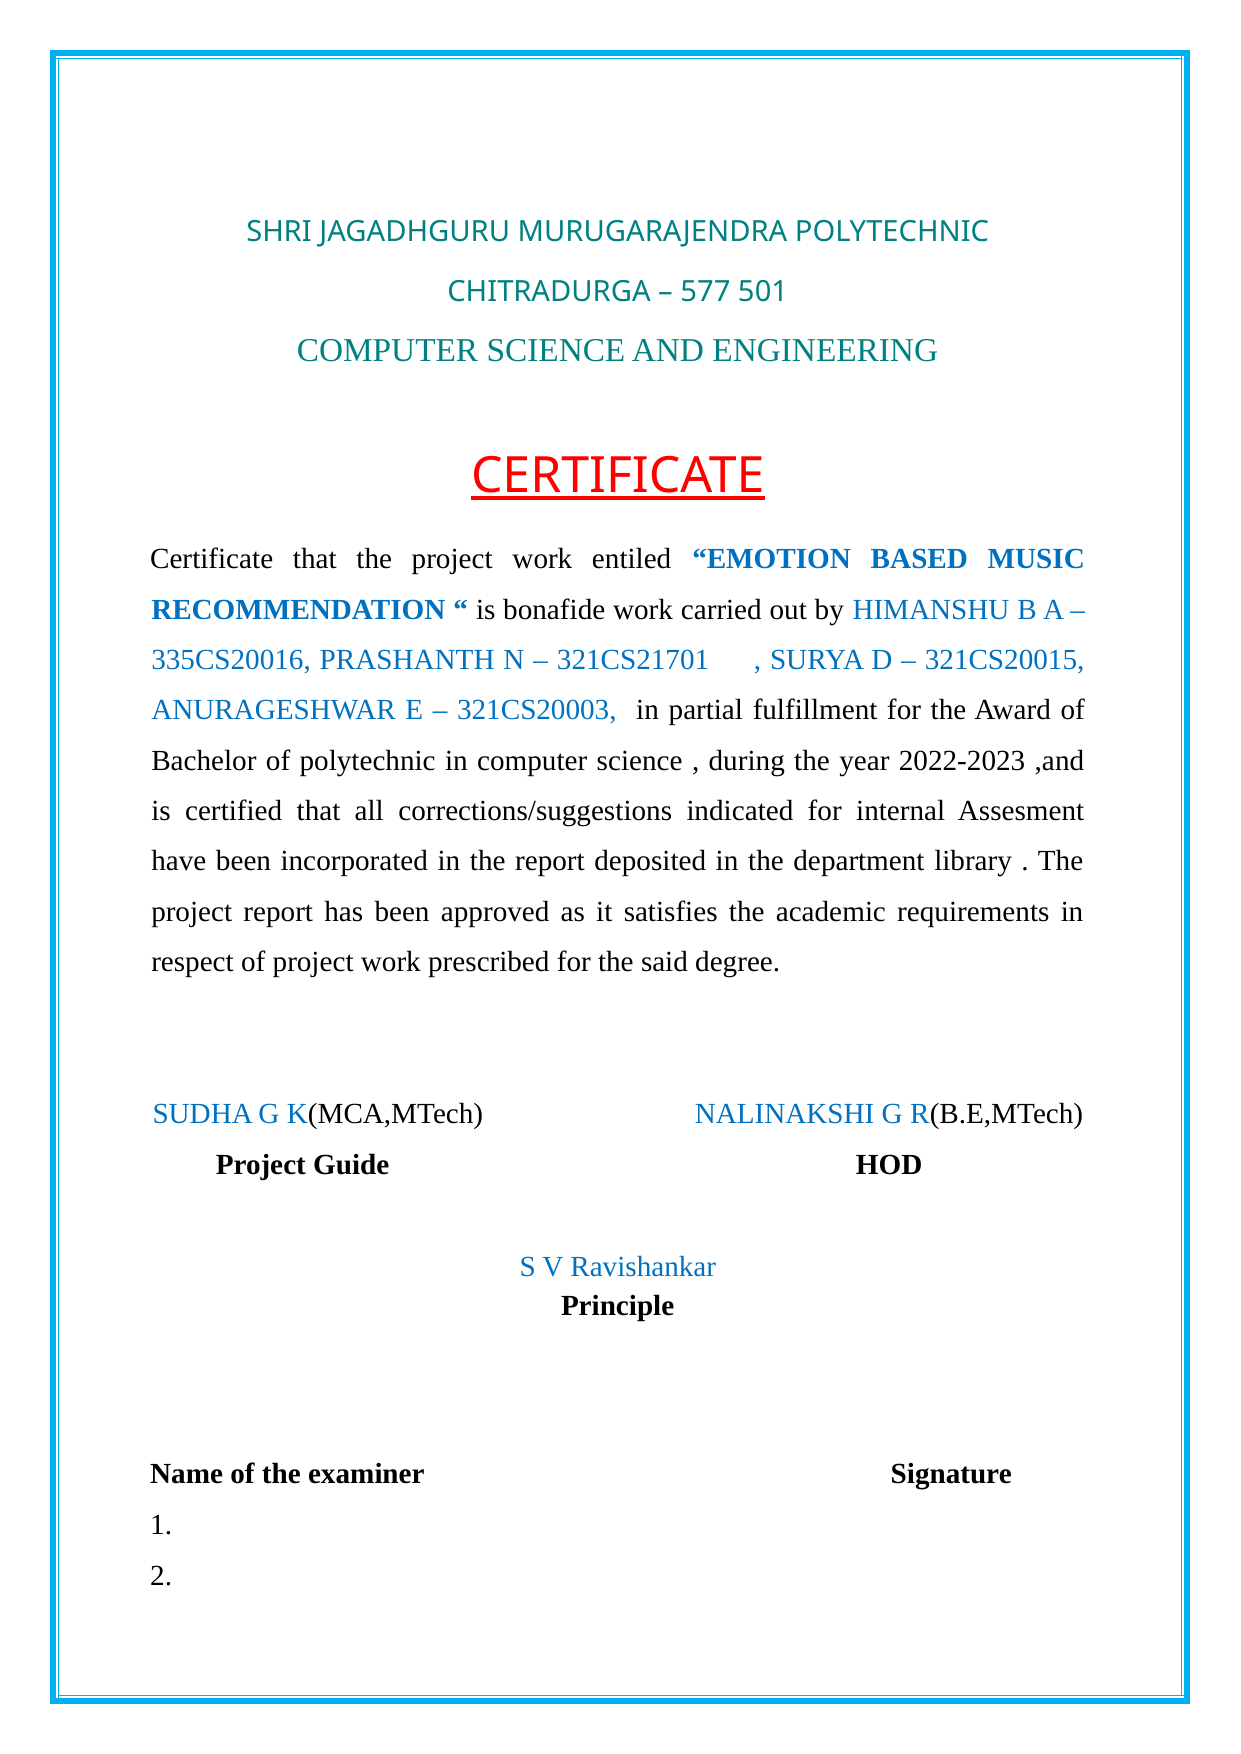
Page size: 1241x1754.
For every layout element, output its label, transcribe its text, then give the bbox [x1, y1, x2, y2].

text CERTIFICATE [150, 439, 1085, 507]
text 1. [150, 1507, 1085, 1541]
text S V Ravishankar [150, 1249, 1085, 1283]
text SHRI JAGADHGURU MURUGARAJENDRA POLYTECHNIC [150, 210, 1085, 250]
text SUDHA G K(MCA,MTech) NALINAKSHI G R(B.E,MTech) [150, 1097, 1085, 1130]
text CHITRADURGA – 577 501 [150, 270, 1085, 310]
text COMPUTER SCIENCE AND ENGINEERING [150, 330, 1085, 368]
text 2. [150, 1558, 1085, 1591]
text Project Guide HOD [150, 1147, 1085, 1181]
text Principle [150, 1288, 1085, 1322]
text Certificate that the project work entiled “EMOTION BASED MUSIC RECOMMENDATION “ is bonafide work carried out by HIMANSHU B A – 335CS20016, PRASHANTH N – 321CS21701 , SURYA D – 321CS20015, ANURAGESHWAR E – 321CS20003, in partial fulfillment for the Award of Bachelor of polytechnic in computer science , during the year 2022-2023 ,and is certified that all corrections/suggestions indicated for internal Assesment have been incorporated in the report deposited in the department library . The project report has been approved as it satisfies the academic requirements in respect of project work prescribed for the said degree. [150, 542, 1085, 978]
text Name of the examiner Signature [150, 1456, 1085, 1490]
